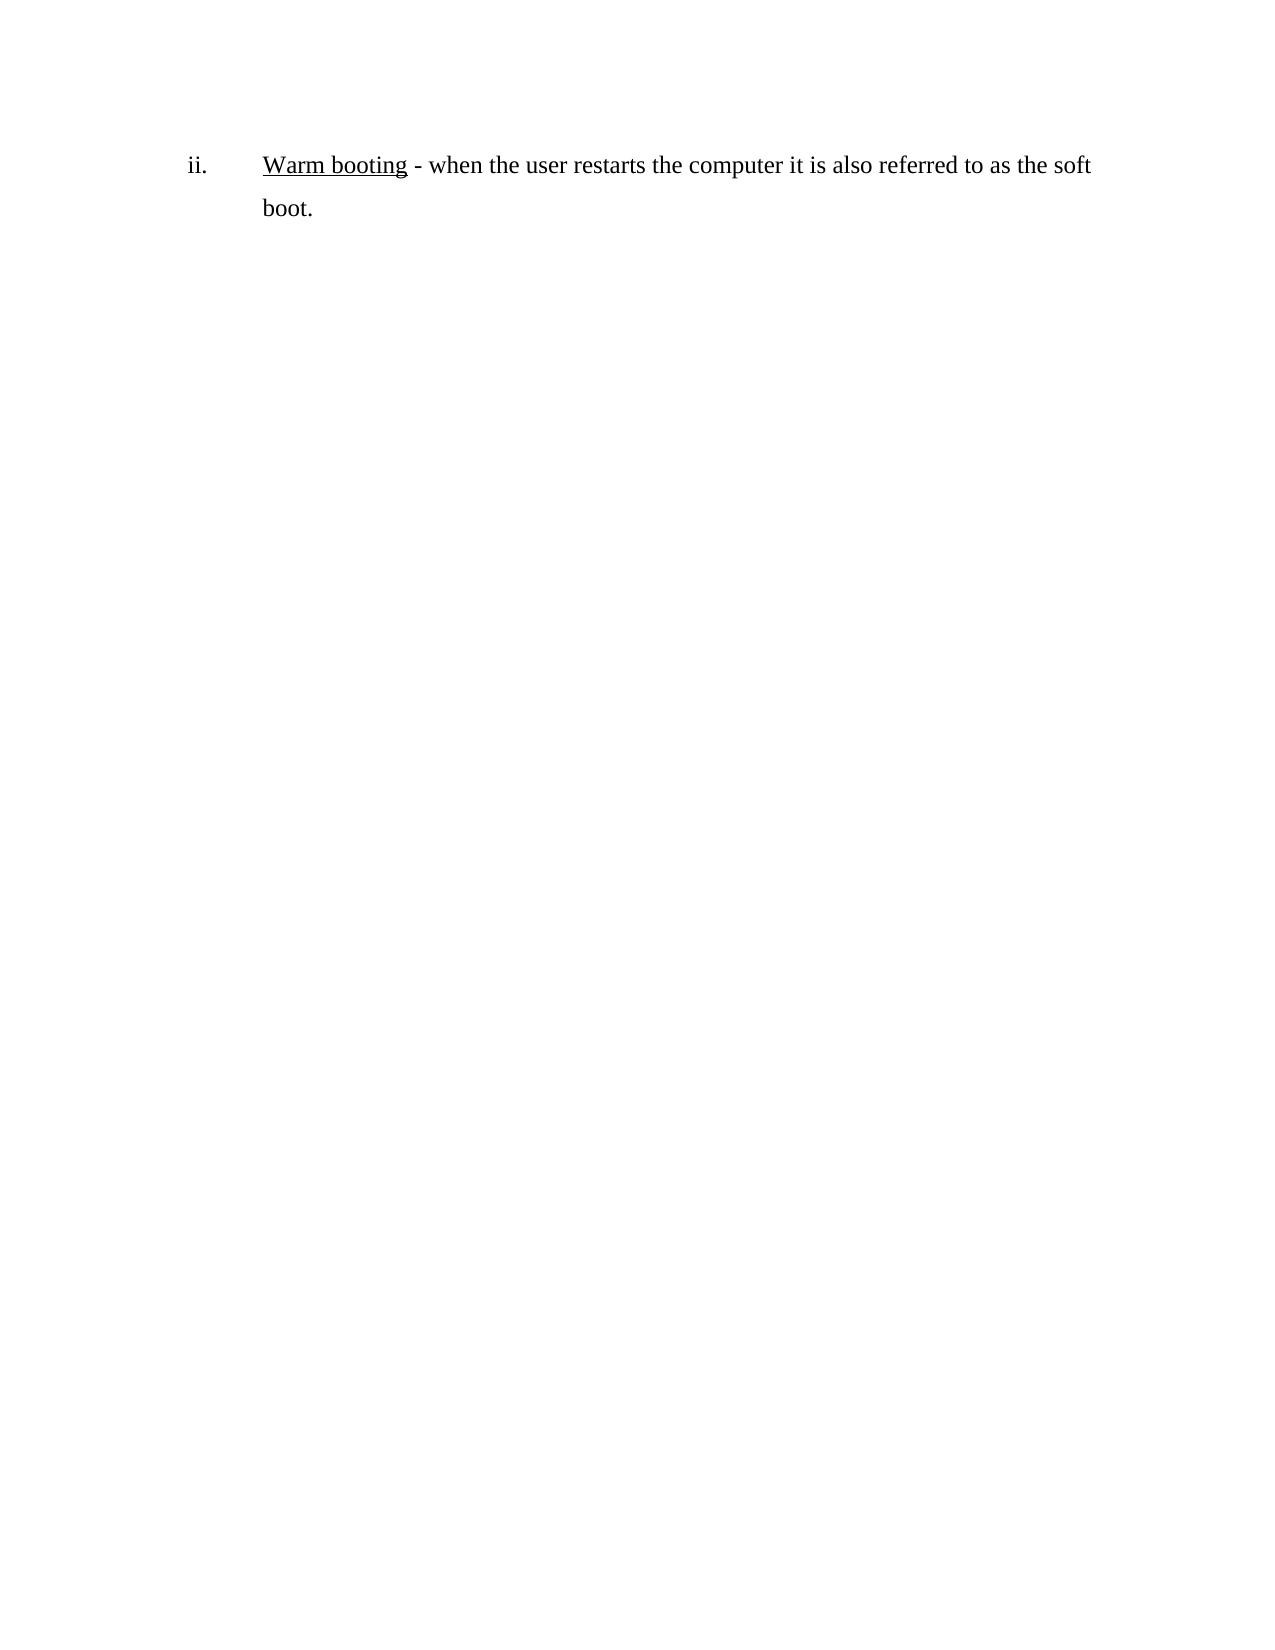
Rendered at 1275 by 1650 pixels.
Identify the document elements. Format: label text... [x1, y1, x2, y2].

list Warm booting - when the user restarts the computer it is also referred to as the soft boot. [187, 150, 1125, 222]
